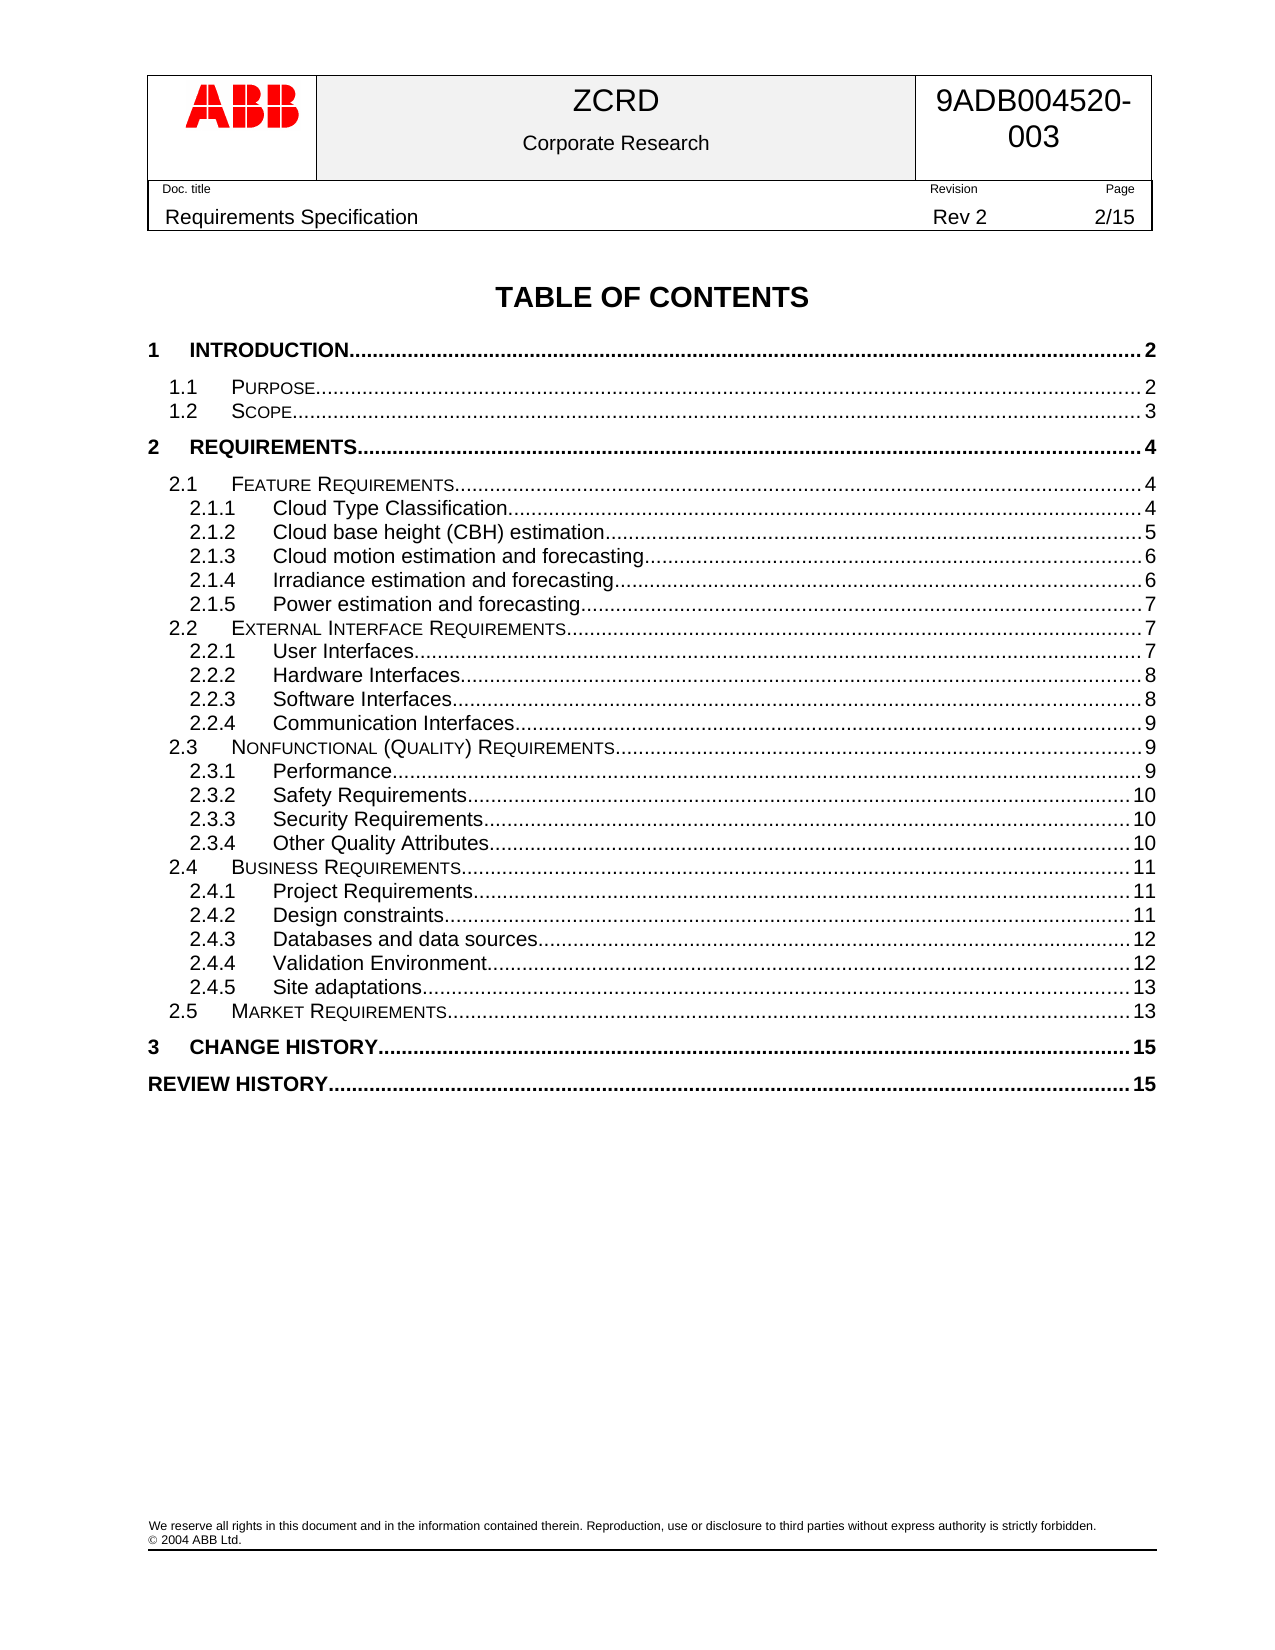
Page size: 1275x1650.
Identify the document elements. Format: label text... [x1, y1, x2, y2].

text 2.4.2 Design constraints 11 [189, 903, 1157, 927]
text 2.3.4 Other Quality Attributes 10 [189, 831, 1157, 855]
text 2.4 Business Requirements 11 [168, 855, 1157, 879]
text 2 REQUIREMENTs 4 [148, 435, 1157, 459]
text 2.3.3 Security Requirements 10 [189, 807, 1157, 831]
text 2.4.1 Project Requirements 11 [189, 879, 1157, 903]
text 2.1 Feature Requirements 4 [168, 472, 1157, 496]
text 2.2.2 Hardware Interfaces 8 [189, 663, 1157, 687]
text 2.2.4 Communication Interfaces 9 [189, 711, 1157, 735]
text 2.1.4 Irradiance estimation and forecasting 6 [189, 567, 1157, 591]
text 2.2 External Interface Requirements 7 [168, 615, 1157, 639]
text 2.3 Nonfunctional (Quality) Requirements 9 [168, 735, 1157, 759]
text 2.3.1 Performance 9 [189, 759, 1157, 783]
text 2.1.2 Cloud base height (CBH) estimation 5 [189, 519, 1157, 543]
text 3 Change History 15 [148, 1035, 1157, 1059]
text 1.2 Scope 3 [168, 399, 1157, 423]
text 2.2.3 Software Interfaces 8 [189, 687, 1157, 711]
picture [185, 80, 302, 131]
text 1 Introduction 2 [148, 338, 1157, 362]
text 2.2.1 User Interfaces 7 [189, 639, 1157, 663]
text 1.1 Purpose 2 [168, 375, 1157, 399]
text Review History 15 [148, 1072, 1157, 1096]
text TABLE OF CONTENTS [148, 280, 1157, 313]
text 2.1.5 Power estimation and forecasting 7 [189, 591, 1157, 615]
text 2.1.1 Cloud Type Classification 4 [189, 496, 1157, 519]
text 2.5 Market Requirements 13 [168, 999, 1157, 1023]
text 2.4.3 Databases and data sources 12 [189, 927, 1157, 951]
text 2.4.5 Site adaptations 13 [189, 975, 1157, 999]
text 2.4.4 Validation Environment 12 [189, 951, 1157, 975]
text 2.3.2 Safety Requirements 10 [189, 783, 1157, 807]
text 2.1.3 Cloud motion estimation and forecasting 6 [189, 543, 1157, 567]
